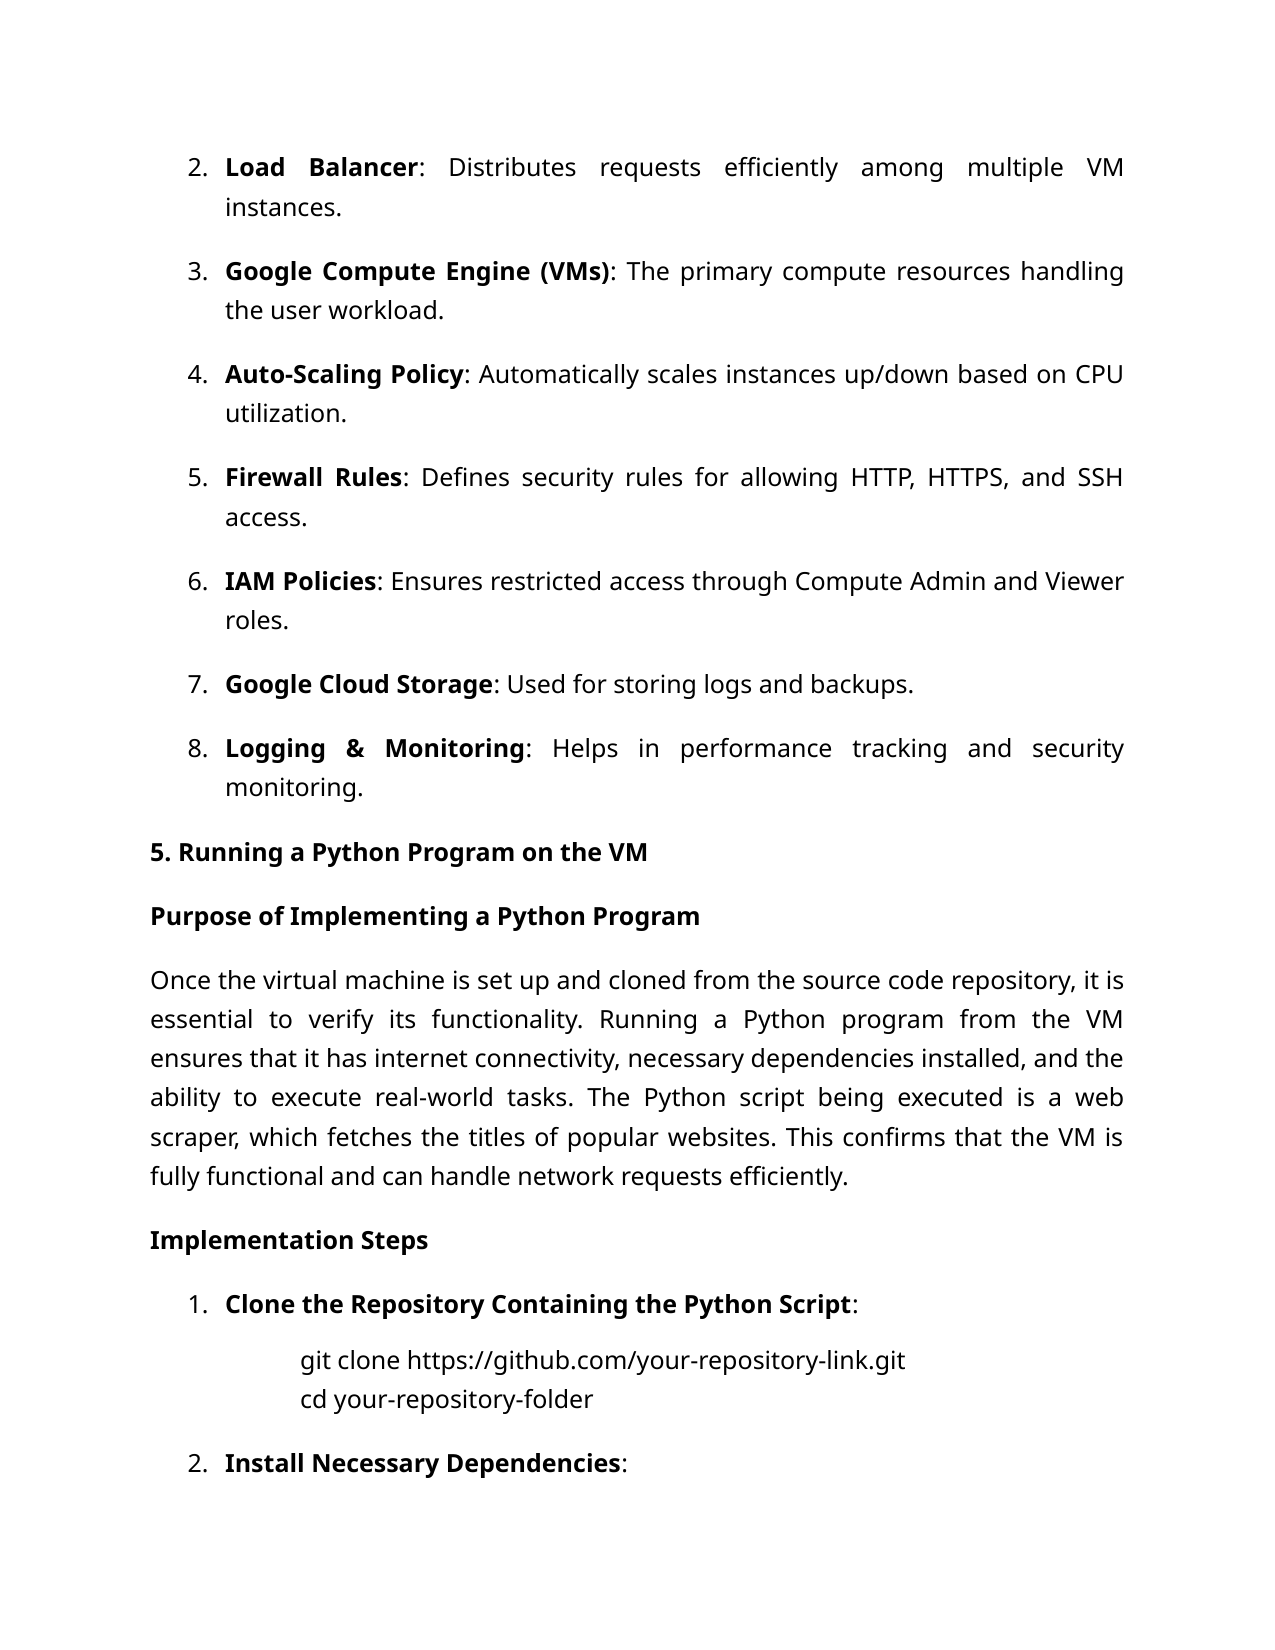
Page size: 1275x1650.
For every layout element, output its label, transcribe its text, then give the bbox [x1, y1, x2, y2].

text Implementation Steps [150, 1222, 1125, 1257]
text Once the virtual machine is set up and cloned from the source code repository, it is essential to verify its functionality. Running a Python program from the VM ensures that it has internet connectivity, necessary dependencies installed, and the ability to execute real-world tasks. The Python script being executed is a web scraper, which fetches the titles of popular websites. This confirms that the VM is fully functional and can handle network requests efficiently. [150, 962, 1125, 1192]
list IAM Policies: Ensures restricted access through Compute Admin and Viewer roles. [187, 563, 1125, 637]
list Google Compute Engine (VMs): The primary compute resources handling the user workload. [187, 253, 1125, 327]
list Firewall Rules: Defines security rules for allowing HTTP, HTTPS, and SSH access. [187, 460, 1125, 533]
list Clone the Repository Containing the Python Script: [187, 1287, 1125, 1321]
list Auto-Scaling Policy: Automatically scales instances up/down based on CPU utilization. [187, 357, 1125, 430]
text git clone https://github.com/your-repository-link.git [300, 1342, 1125, 1377]
text 5. Running a Python Program on the VM [150, 834, 1125, 868]
list Google Cloud Storage: Used for storing logs and backups. [187, 667, 1125, 701]
list Install Necessary Dependencies: [187, 1446, 1125, 1480]
list Load Balancer: Distributes requests efficiently among multiple VM instances. [187, 150, 1125, 223]
text Purpose of Implementing a Python Program [150, 898, 1125, 932]
text cd your-repository-folder [300, 1382, 1125, 1416]
list Logging & Monitoring: Helps in performance tracking and security monitoring. [187, 731, 1125, 804]
